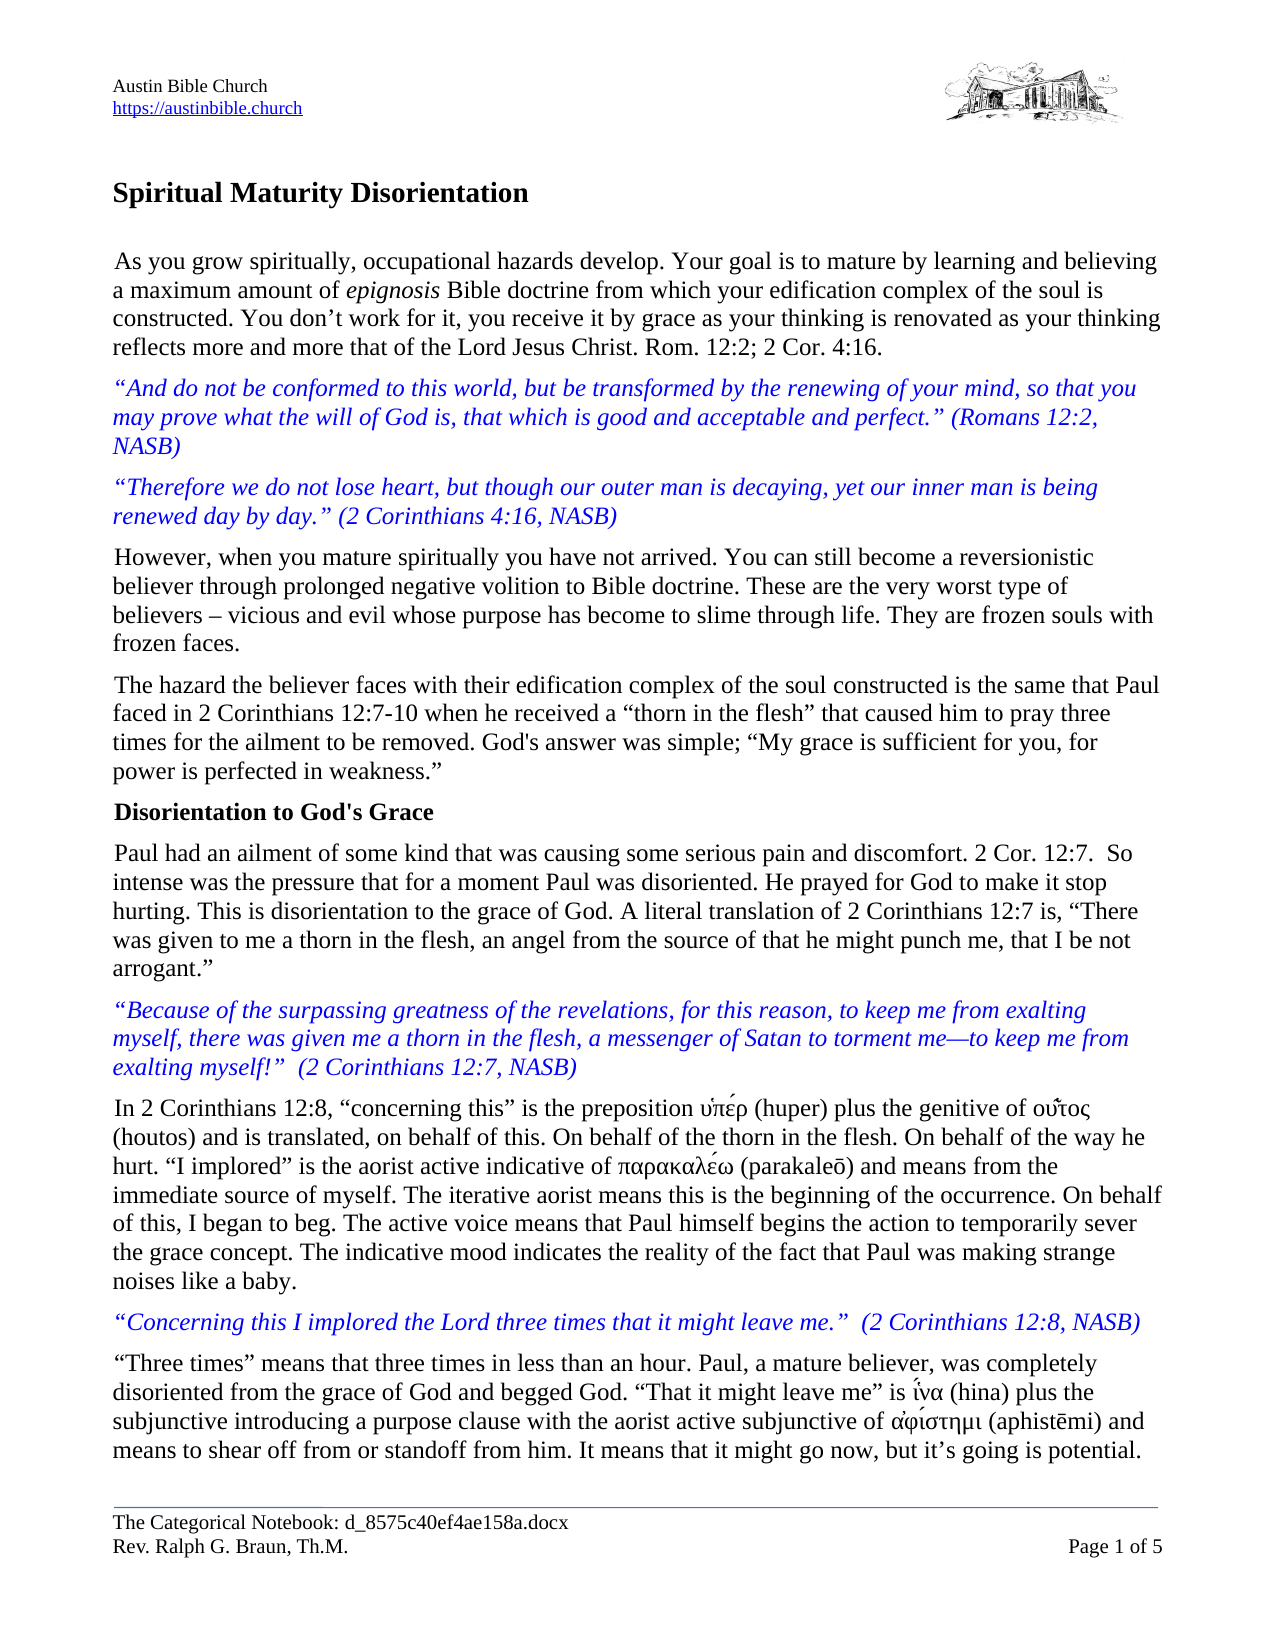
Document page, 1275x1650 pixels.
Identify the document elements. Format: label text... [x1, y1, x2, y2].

text The hazard the believer faces with their edification complex of the soul constructed is the same that Paul faced in 2 Corinthians 12:7-10 when he received a “thorn in the flesh” that caused him to pray three times for the ailment to be removed. God's answer was simple; “My grace is sufficient for you, for power is perfected in weakness.” [112, 670, 1162, 785]
text “Concerning this I implored the Lord three times that it might leave me.” (2 Corinthians 12:8, NASB) [112, 1307, 1162, 1336]
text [112, 1348, 1162, 1463]
text “Because of the surpassing greatness of the revelations, for this reason, to keep me from exalting myself, there was given me a thorn in the flesh, a messenger of Satan to torment me—to keep me from exalting myself!” (2 Corinthians 12:7, NASB) [112, 995, 1162, 1081]
text However, when you mature spiritually you have not arrived. You can still become a reversionistic believer through prolonged negative volition to Bible doctrine. These are the very worst type of believers – vicious and evil whose purpose has become to slime through life. They are frozen souls with frozen faces. [112, 542, 1162, 657]
subtitle Spiritual Maturity Disorientation [112, 175, 1162, 208]
text “And do not be conformed to this world, but be transformed by the renewing of your mind, so that you may prove what the will of God is, that which is good and acceptable and perfect.” (Romans 12:2, NASB) [112, 373, 1162, 460]
picture [944, 58, 1124, 125]
text In 2 Corinthians 12:8, “concerning this” is the preposition ὑπέρ (huper) plus the genitive of οὗτος (houtos) and is translated, on behalf of this. On behalf of the thorn in the flesh. On behalf of the way he hurt. “I implored” is the aorist active indicative of παρακαλέω (parakaleō) and means from the immediate source of myself. The iterative aorist means this is the beginning of the occurrence. On behalf of this, I began to beg. The active voice means that Paul himself begins the action to temporarily sever the grace concept. The indicative mood indicates the reality of the fact that Paul was making strange noises like a baby. [112, 1093, 1162, 1295]
text As you grow spiritually, occupational hazards develop. Your goal is to mature by learning and believing a maximum amount of epignosis Bible doctrine from which your edification complex of the soul is constructed. You don’t work for it, you receive it by grace as your thinking is renovated as your thinking reflects more and more that of the Lord Jesus Christ. Rom. 12:2; 2 Cor. 4:16. [112, 246, 1162, 361]
text “Therefore we do not lose heart, but though our outer man is decaying, yet our inner man is being renewed day by day.” (2 Corinthians 4:16, NASB) [112, 472, 1162, 530]
text Paul had an ailment of some kind that was causing some serious pain and discomfort. 2 Cor. 12:7. So intense was the pressure that for a moment Paul was disoriented. He prayed for God to make it stop hurting. This is disorientation to the grace of God. A literal translation of 2 Corinthians 12:7 is, “There was given to me a thorn in the flesh, an angel from the source of that he might punch me, that I be not arrogant.” [112, 838, 1162, 982]
text Disorientation to God's Grace [112, 797, 1162, 826]
